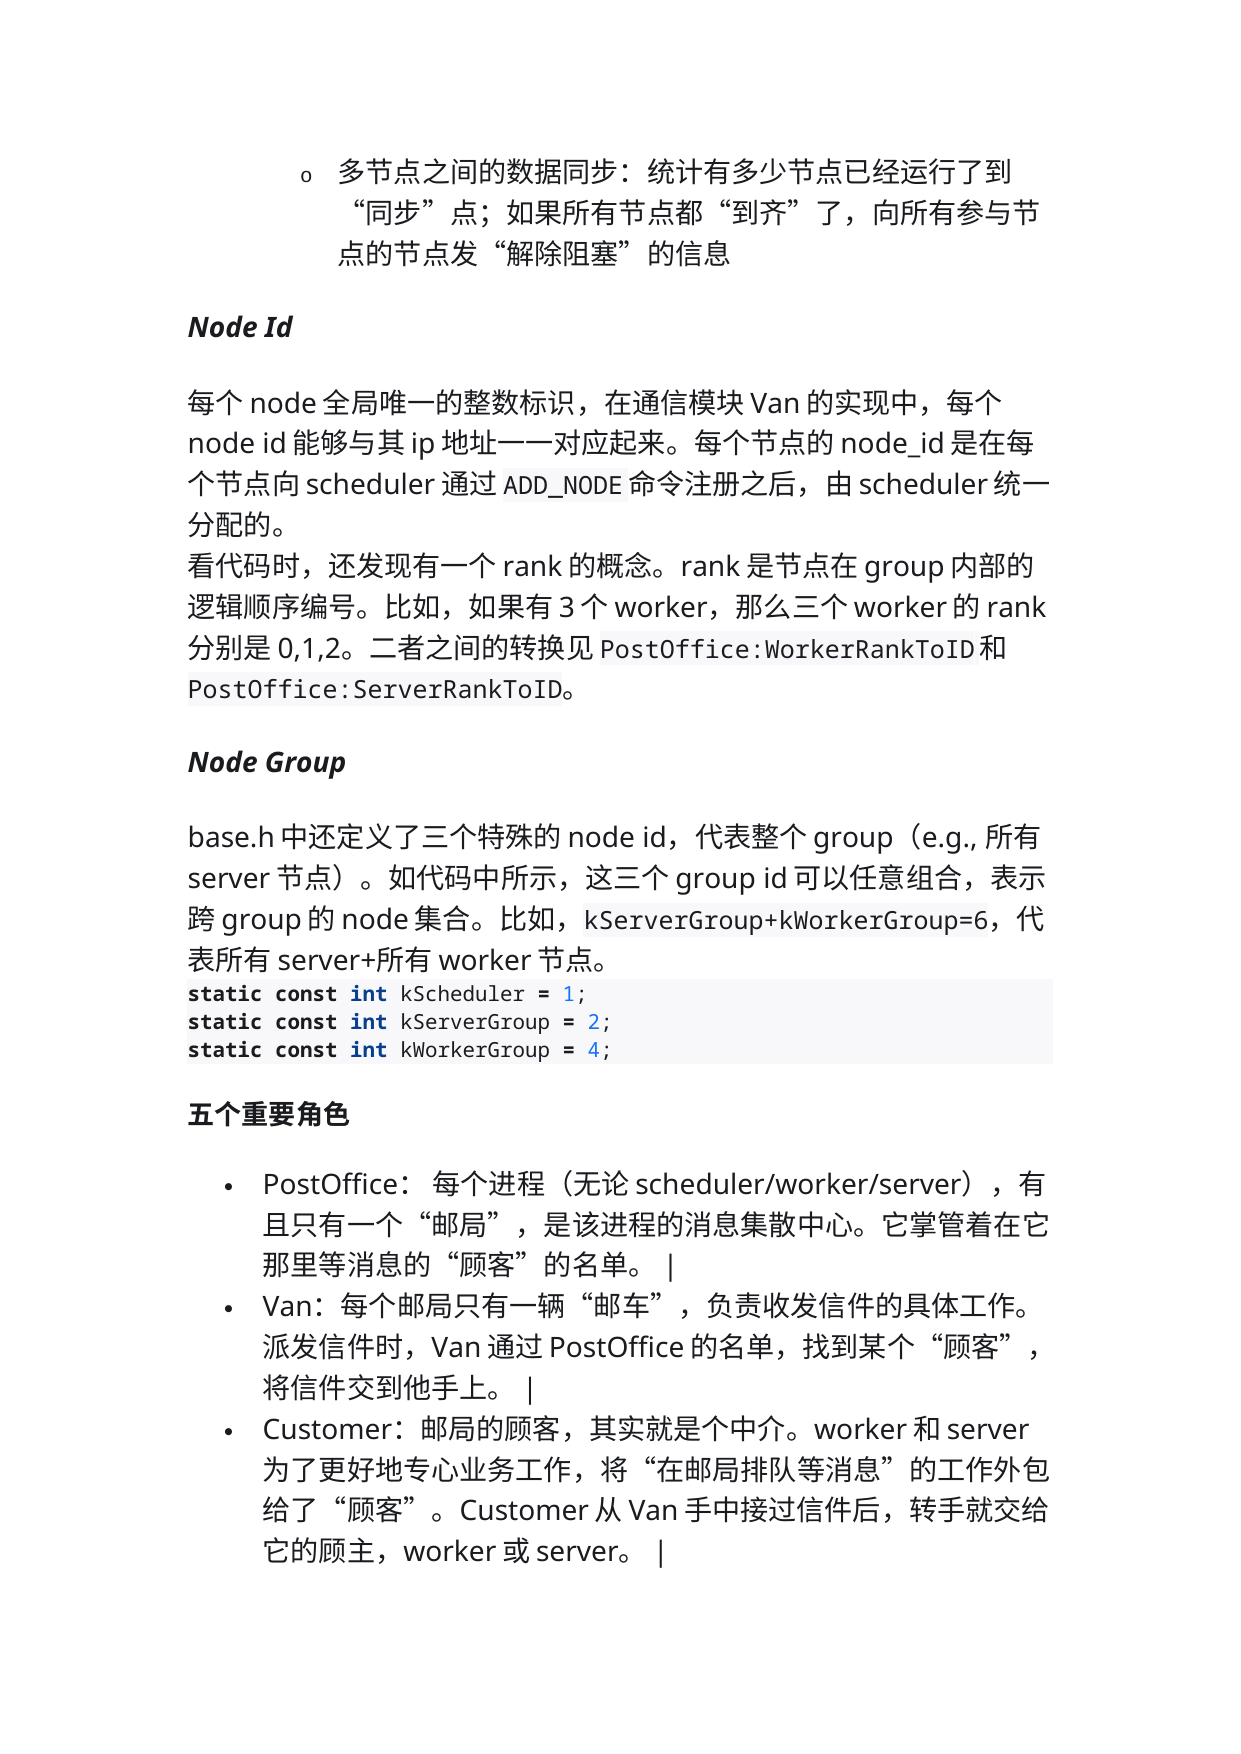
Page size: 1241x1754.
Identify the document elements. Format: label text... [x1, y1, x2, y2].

text 每个node全局唯一的整数标识，在通信模块Van的实现中，每个node id能够与其ip地址一一对应起来。每个节点的node_id是在每个节点向scheduler通过ADD_NODE命令注册之后，由scheduler统一分配的。 [187, 381, 1053, 544]
text static const int kWorkerGroup = 4; [187, 1036, 1053, 1064]
list 多节点之间的数据同步：统计有多少节点已经运行了到“同步”点；如果所有节点都“到齐”了，向所有参与节点的节点发“解除阻塞”的信息 [300, 150, 1053, 272]
text static const int kServerGroup = 2; [187, 1007, 1053, 1036]
text base.h中还定义了三个特殊的node id，代表整个group（e.g., 所有server节点）。如代码中所示，这三个group id可以任意组合，表示跨group的node集合。比如，kServerGroup+kWorkerGroup=6，代表所有server+所有worker节点。 [187, 815, 1053, 979]
list PostOffice： 每个进程（无论scheduler/worker/server），有且只有一个“邮局”，是该进程的消息集散中心。它掌管着在它那里等消息的“顾客”的名单。 | [225, 1162, 1053, 1284]
text 看代码时，还发现有一个rank的概念。rank是节点在group内部的逻辑顺序编号。比如，如果有3个worker，那么三个worker的rank分别是0,1,2。二者之间的转换见PostOffice:WorkerRankToID和PostOffice:ServerRankToID。 [187, 544, 1053, 707]
list Van：每个邮局只有一辆“邮车”，负责收发信件的具体工作。派发信件时，Van通过PostOffice的名单，找到某个“顾客”，将信件交到他手上。 | [225, 1284, 1053, 1406]
text Node Group [187, 742, 1053, 780]
text Node Id [187, 307, 1053, 346]
list Customer：邮局的顾客，其实就是个中介。worker和server为了更好地专心业务工作，将“在邮局排队等消息”的工作外包给了“顾客”。Customer从Van手中接过信件后，转手就交给它的顾主，worker或server。 | [225, 1406, 1053, 1570]
text 五个重要角色 [187, 1093, 1053, 1132]
text static const int kScheduler = 1; [187, 979, 1053, 1007]
